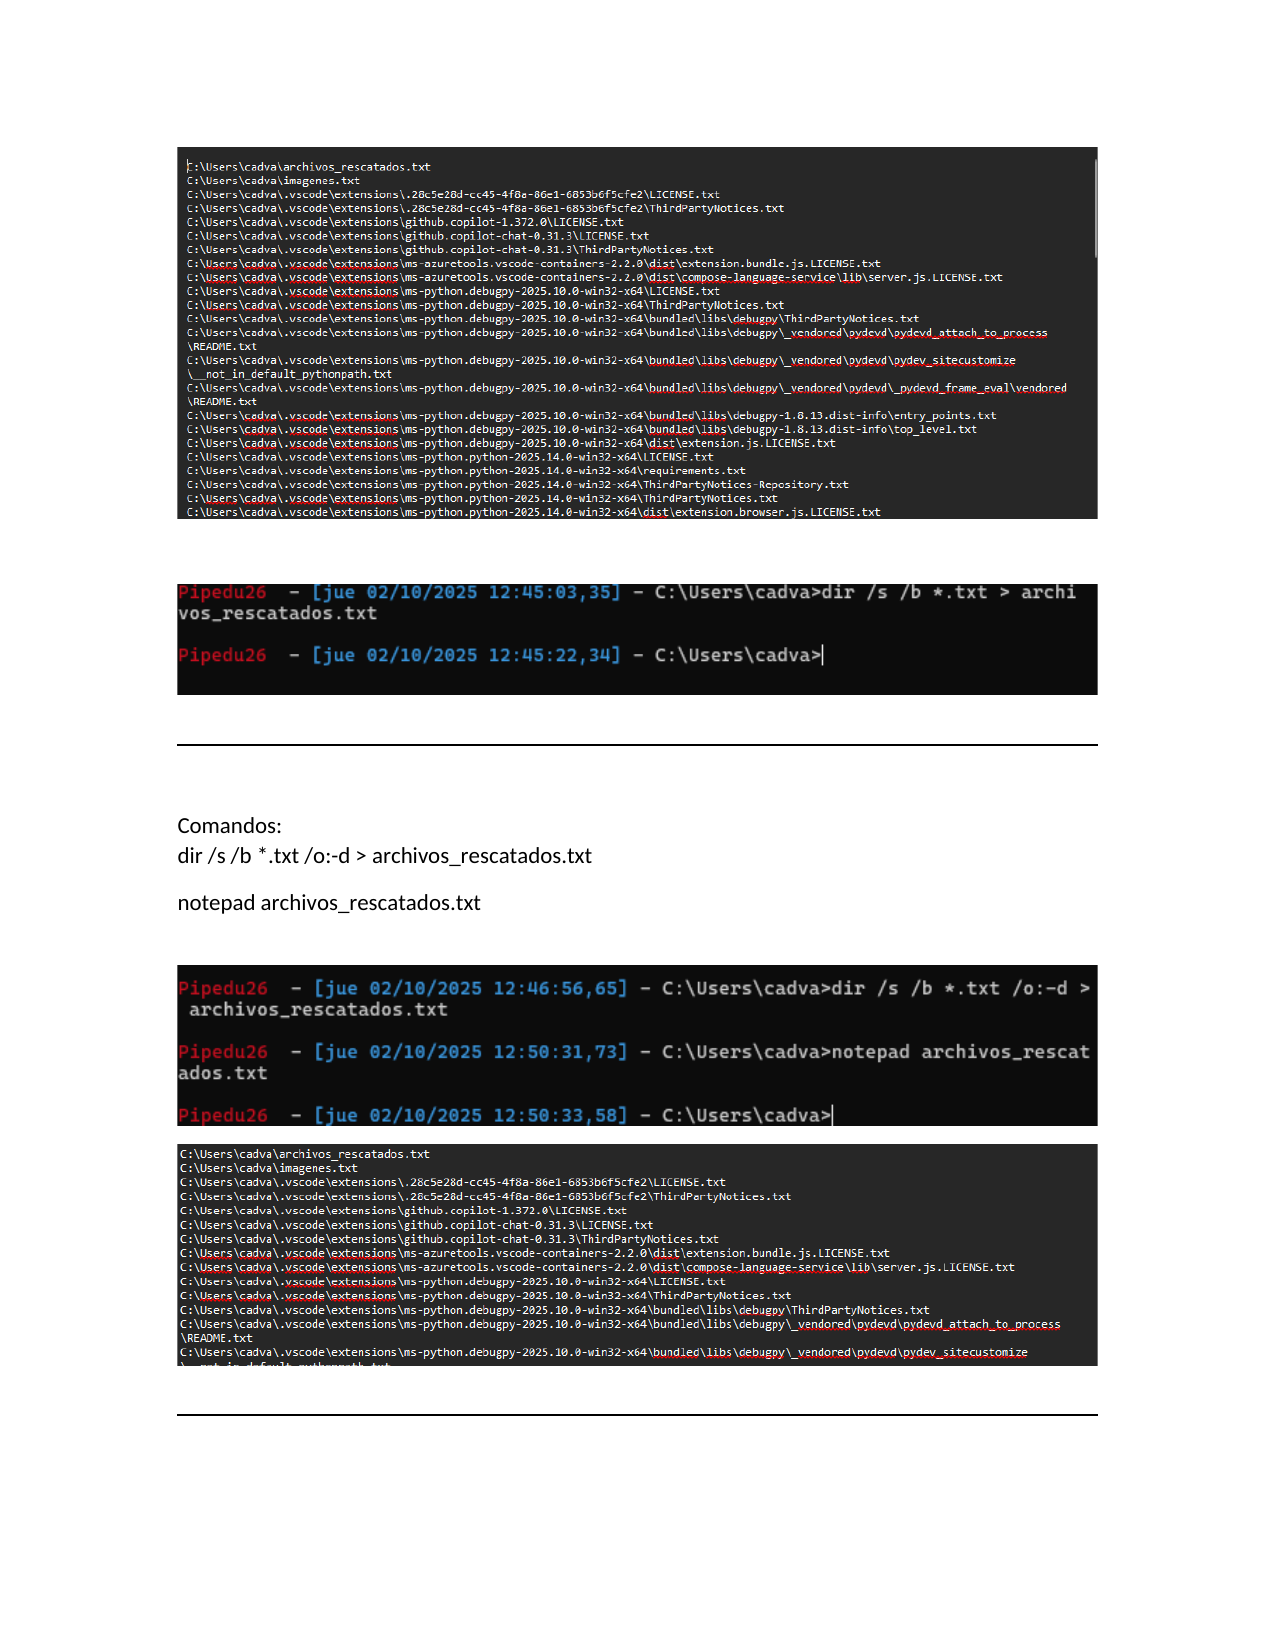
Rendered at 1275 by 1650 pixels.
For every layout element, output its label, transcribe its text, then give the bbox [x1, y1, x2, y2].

picture [177, 1144, 1098, 1366]
text notepad archivos_rescatados.txt [177, 888, 1098, 947]
text Comandos: dir /s /b *.txt /o:-d > archivos_rescatados.txt [177, 811, 1098, 869]
picture [177, 147, 1098, 519]
picture [177, 965, 1098, 1126]
picture [177, 584, 1098, 695]
